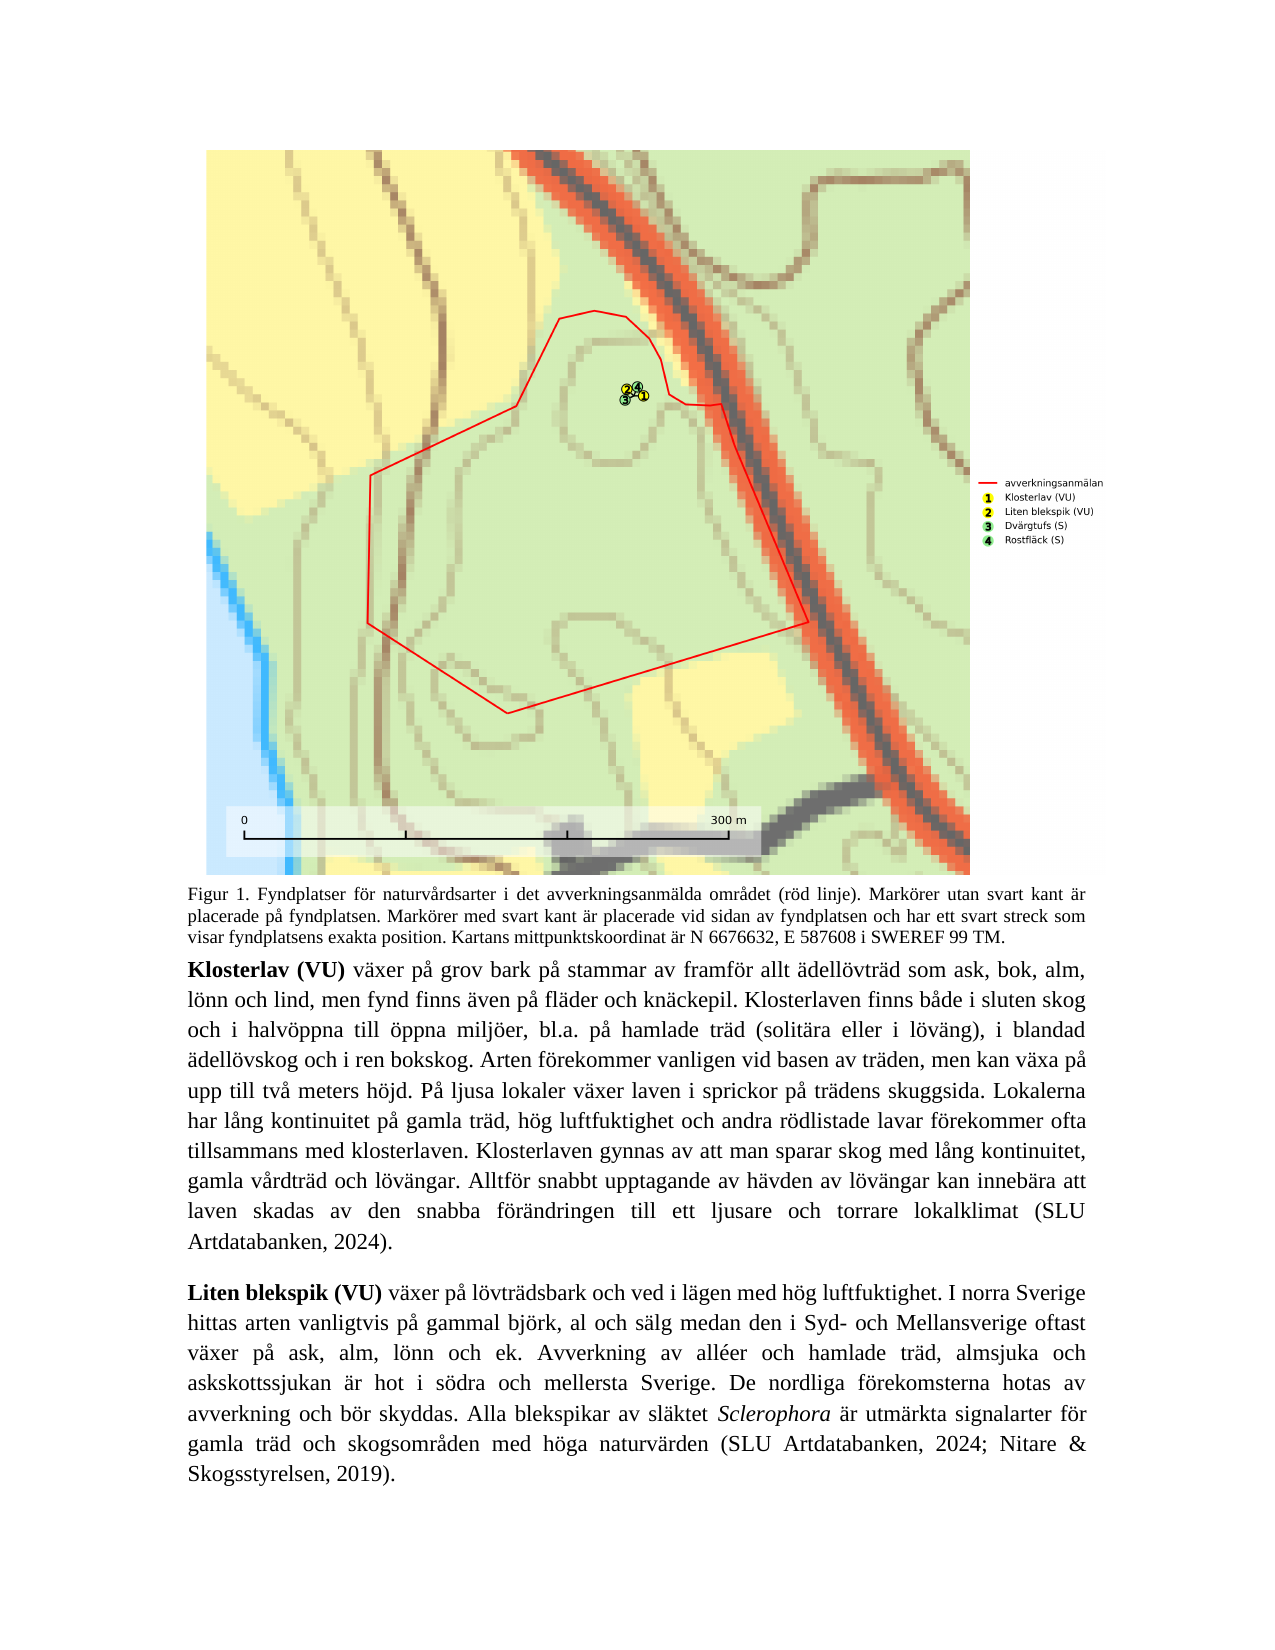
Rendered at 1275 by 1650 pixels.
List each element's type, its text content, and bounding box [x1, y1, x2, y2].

text Figur 1. Fyndplatser för naturvårdsarter i det avverkningsanmälda området (röd linje). Markörer utan svart kant är placerade på fyndplatsen. Markörer med svart kant är placerade vid sidan av fyndplatsen och har ett svart streck som visar fyndplatsens exakta position. Kartans mittpunktskoordinat är N 6676632, E 587608 i SWEREF 99 TM. [187, 883, 1087, 948]
picture [206, 150, 1107, 875]
text Klosterlav (VU) växer på grov bark på stammar av framför allt ädellövträd som ask, bok, alm, lönn och lind, men fynd finns även på fläder och knäckepil. Klosterlaven finns både i sluten skog och i halvöppna till öppna miljöer, bl.a. på hamlade träd (solitära eller i löväng), i blandad ädellövskog och i ren bokskog. Arten förekommer vanligen vid basen av träden, men kan växa på upp till två meters höjd. På ljusa lokaler växer laven i sprickor på trädens skuggsida. Lokalerna har lång kontinuitet på gamla träd, hög luftfuktighet och andra rödlistade lavar förekommer ofta tillsammans med klosterlaven. Klosterlaven gynnas av att man sparar skog med lång kontinuitet, gamla vårdträd och lövängar. Alltför snabbt upptagande av hävden av lövängar kan innebära att laven skadas av den snabba förändringen till ett ljusare och torrare lokalklimat (SLU Artdatabanken, 2024). [187, 956, 1087, 1254]
text Liten blekspik (VU) växer på lövträdsbark och ved i lägen med hög luftfuktighet. I norra Sverige hittas arten vanligtvis på gammal björk, al och sälg medan den i Syd- och Mellansverige oftast växer på ask, alm, lönn och ek. Avverkning av alléer och hamlade träd, almsjuka och askskottssjukan är hot i södra och mellersta Sverige. De nordliga förekomsterna hotas av avverkning och bör skyddas. Alla blekspikar av släktet Sclerophora ​​​​är utmärkta signalarter för gamla träd och skogsområden med höga naturvärden (SLU Artdatabanken, 2024; Nitare & Skogsstyrelsen, 2019). [187, 1279, 1087, 1486]
